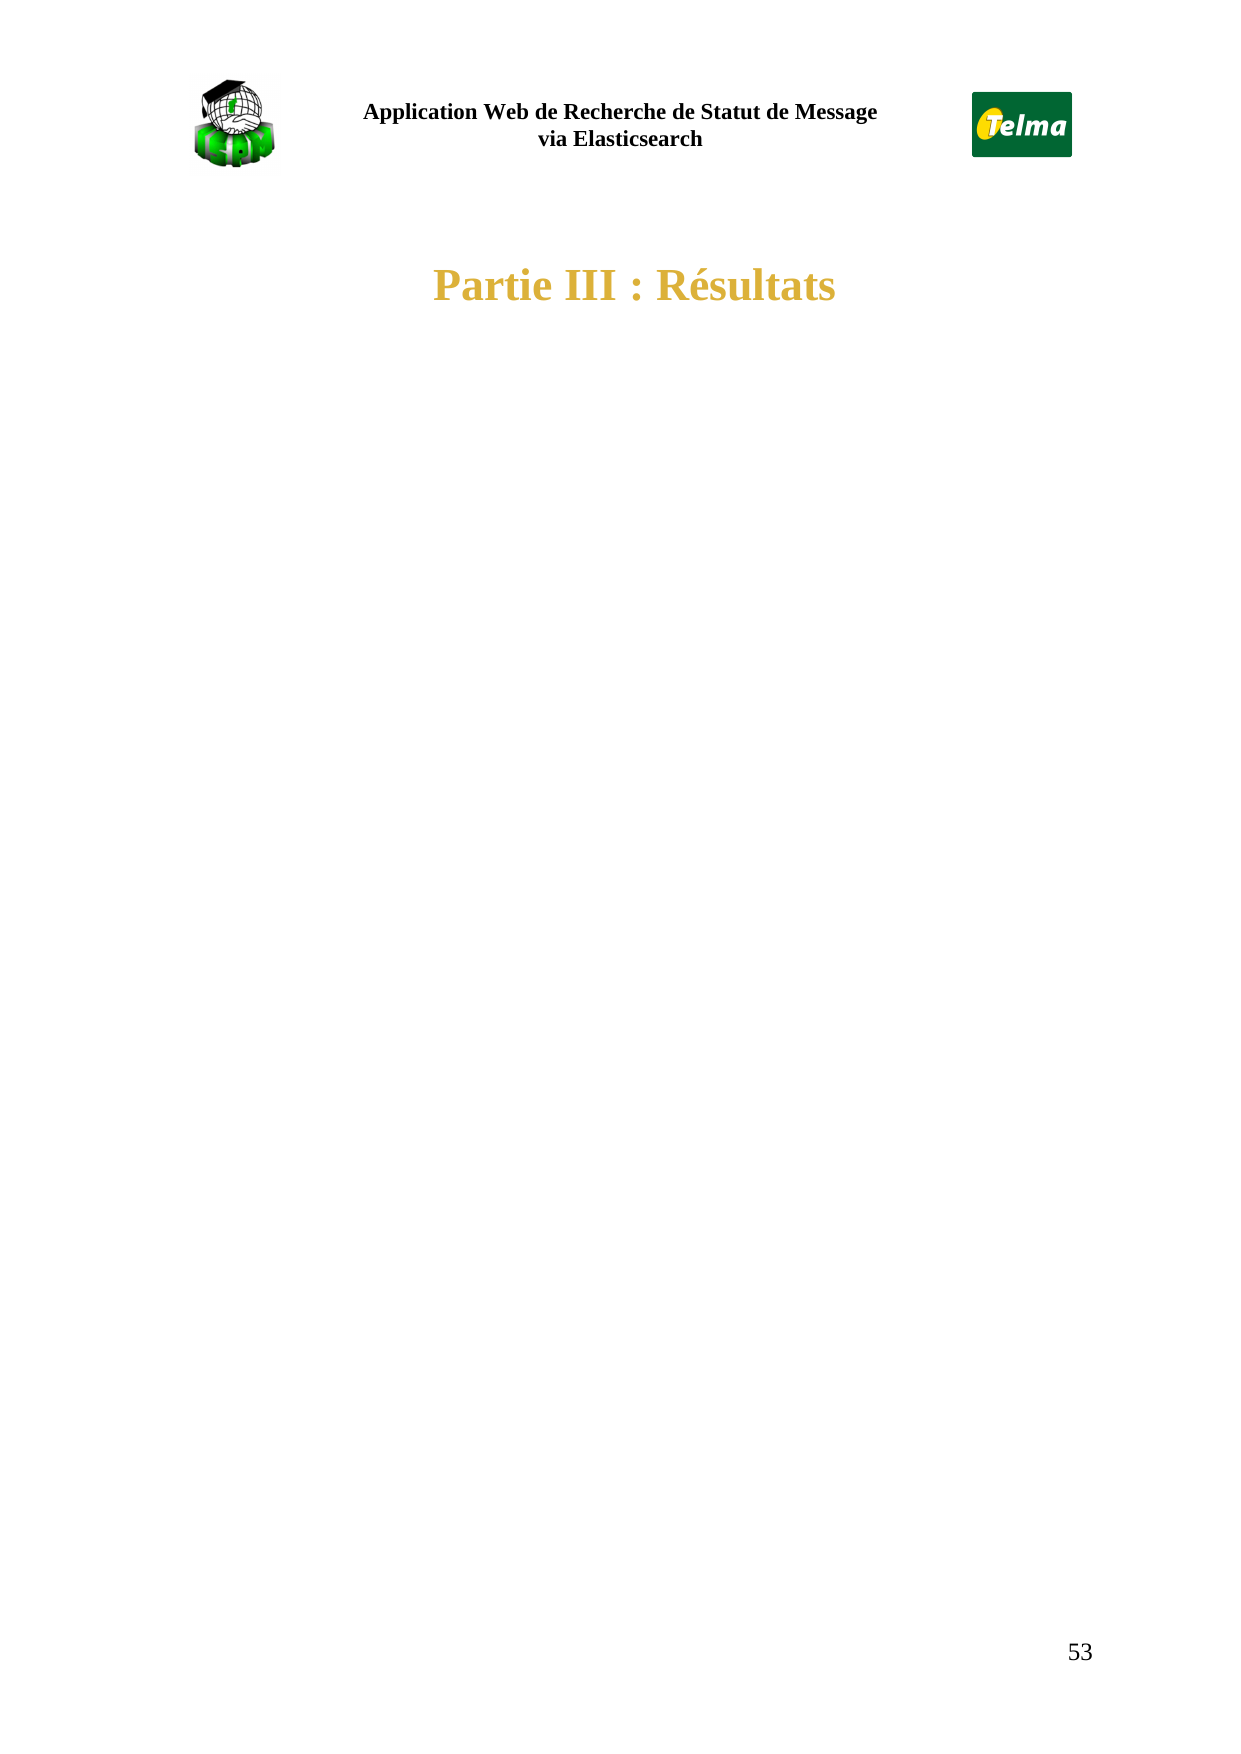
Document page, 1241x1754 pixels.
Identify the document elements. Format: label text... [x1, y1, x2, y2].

subtitle Partie III : Résultats [177, 258, 1092, 311]
picture [188, 73, 281, 176]
picture [962, 80, 1082, 170]
